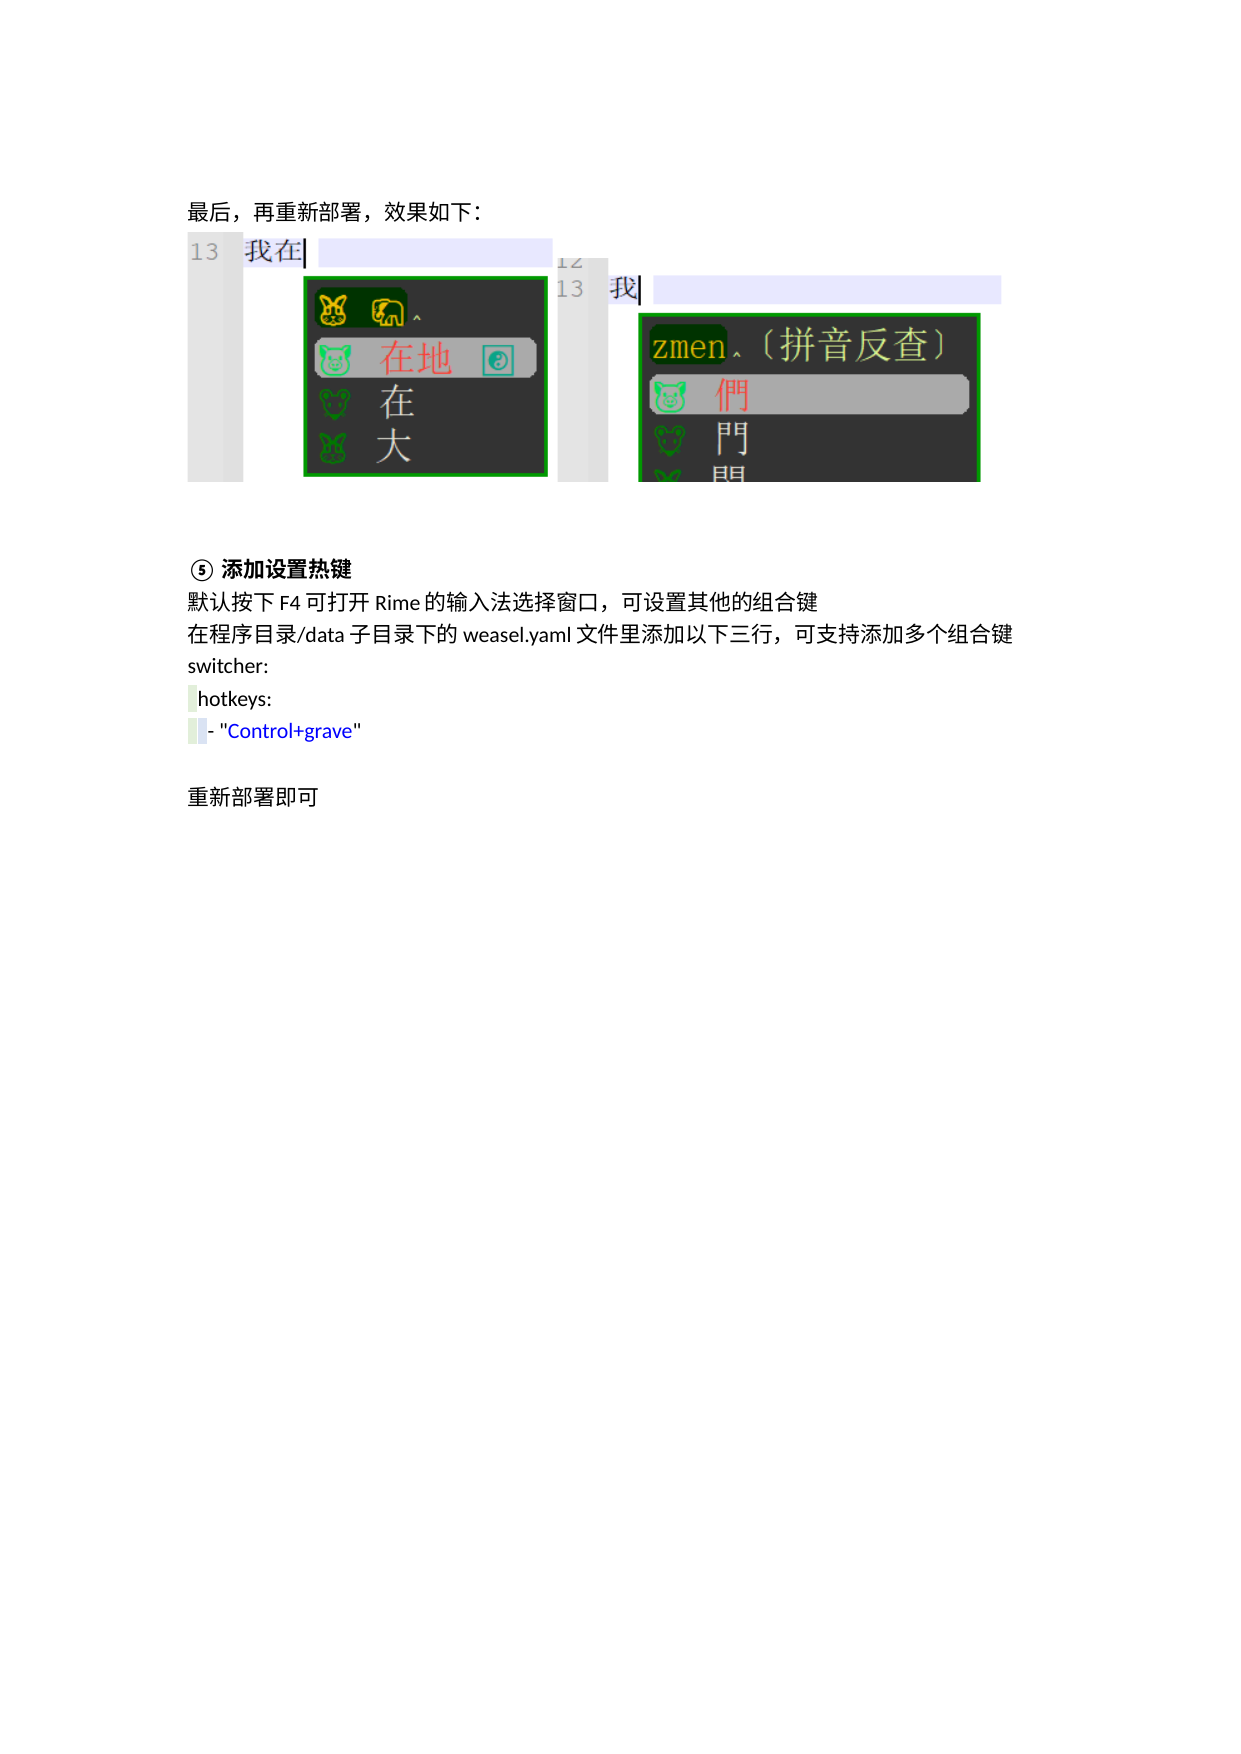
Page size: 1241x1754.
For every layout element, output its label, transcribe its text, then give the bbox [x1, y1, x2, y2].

text 在程序目录/data子目录下的weasel.yaml文件里添加以下三行，可支持添加多个组合键 [187, 617, 1053, 649]
text 最后，再重新部署，效果如下： [187, 194, 1053, 227]
text 默认按下F4可打开Rime的输入法选择窗口，可设置其他的组合键 [187, 584, 1053, 617]
text switcher: [187, 649, 1053, 682]
text 重新部署即可 [187, 779, 1053, 812]
text hotkeys: [187, 682, 1053, 714]
text ⑤添加设置热键 [187, 552, 1053, 584]
picture [557, 258, 1002, 482]
picture [187, 232, 553, 482]
text - "Control+grave" [187, 714, 1053, 747]
